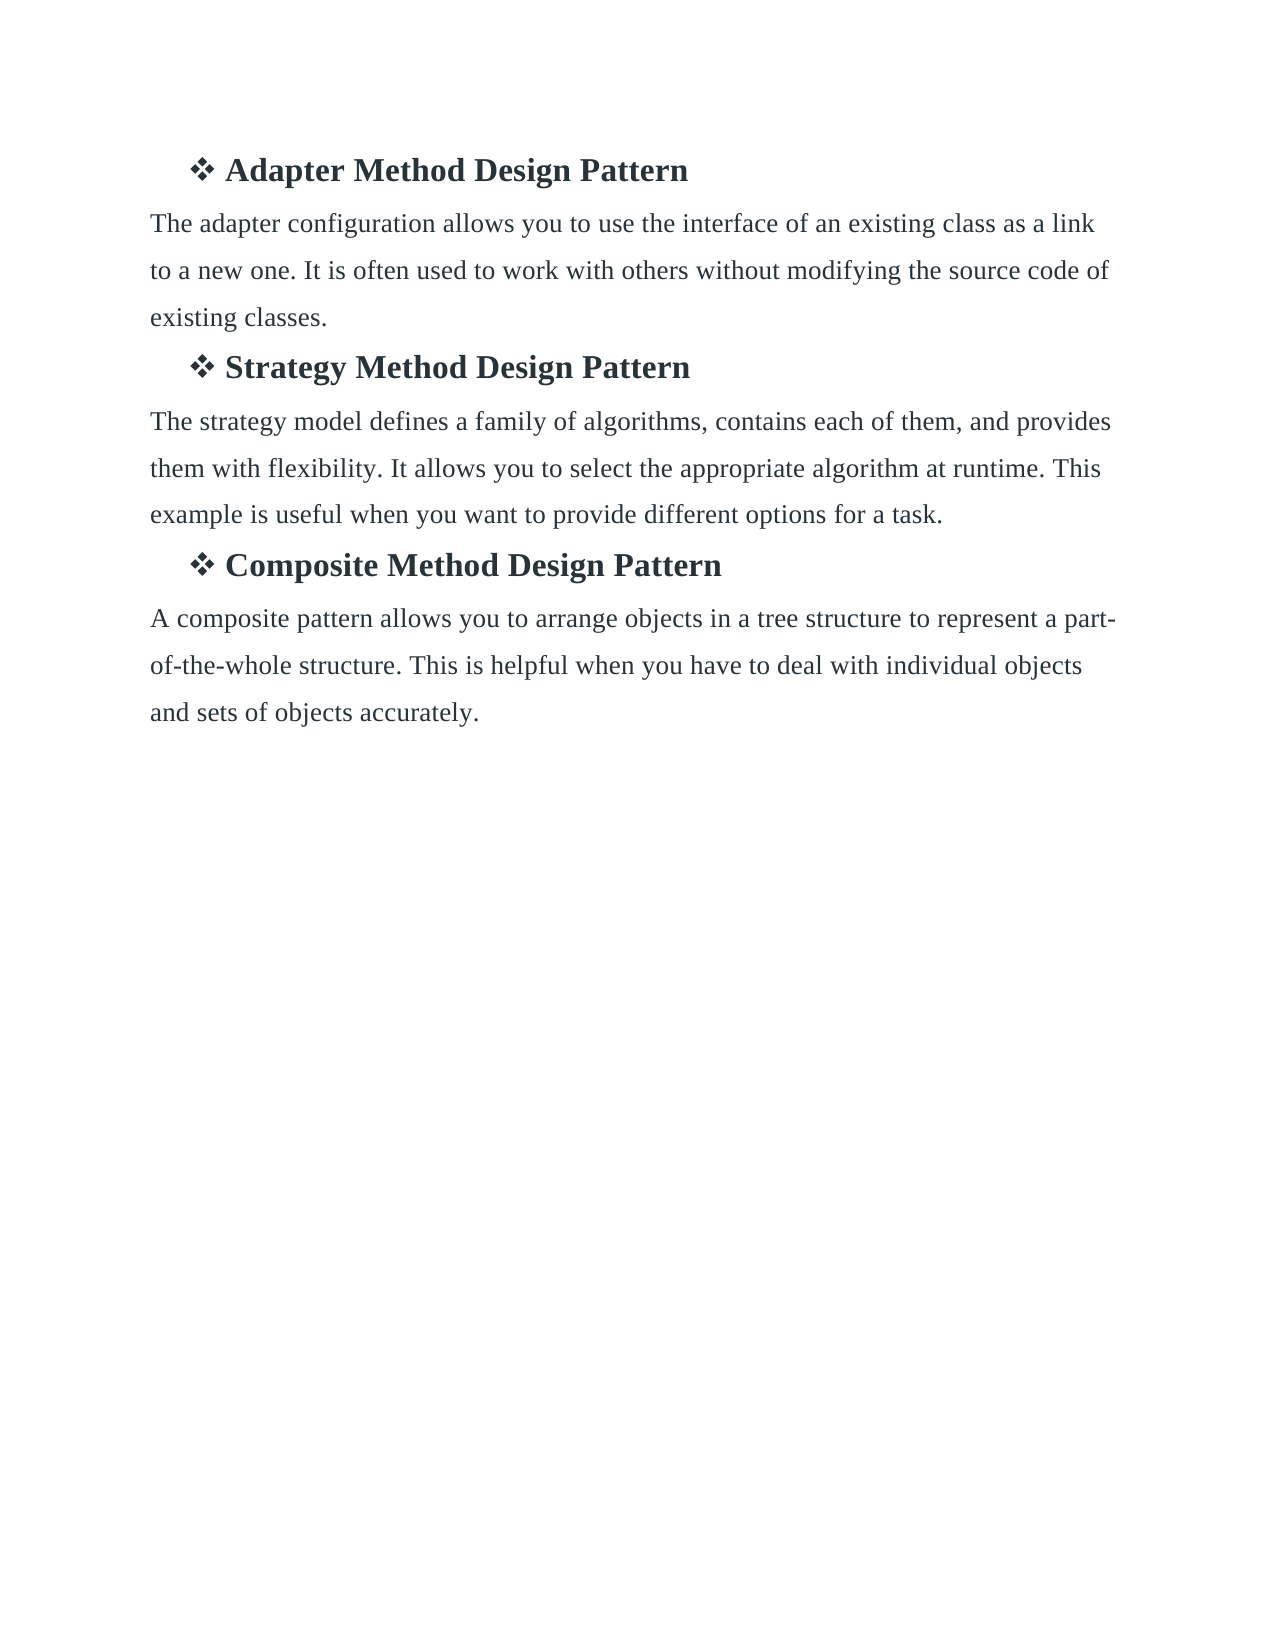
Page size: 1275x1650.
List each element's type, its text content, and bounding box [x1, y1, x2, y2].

text A composite pattern allows you to arrange objects in a tree structure to represent a part-of-the-whole structure. This is helpful when you have to deal with individual objects and sets of objects accurately. [150, 602, 1125, 727]
text The strategy model defines a family of algorithms, contains each of them, and provides them with flexibility. It allows you to select the appropriate algorithm at runtime. This example is useful when you want to provide different options for a task. [150, 405, 1125, 529]
subtitle Strategy Method Design Pattern [187, 347, 1125, 386]
subtitle Composite Method Design Pattern [187, 545, 1125, 583]
subtitle Adapter Method Design Pattern [187, 150, 1125, 188]
text The adapter configuration allows you to use the interface of an existing class as a link to a new one. It is often used to work with others without modifying the source code of existing classes. [150, 207, 1125, 332]
